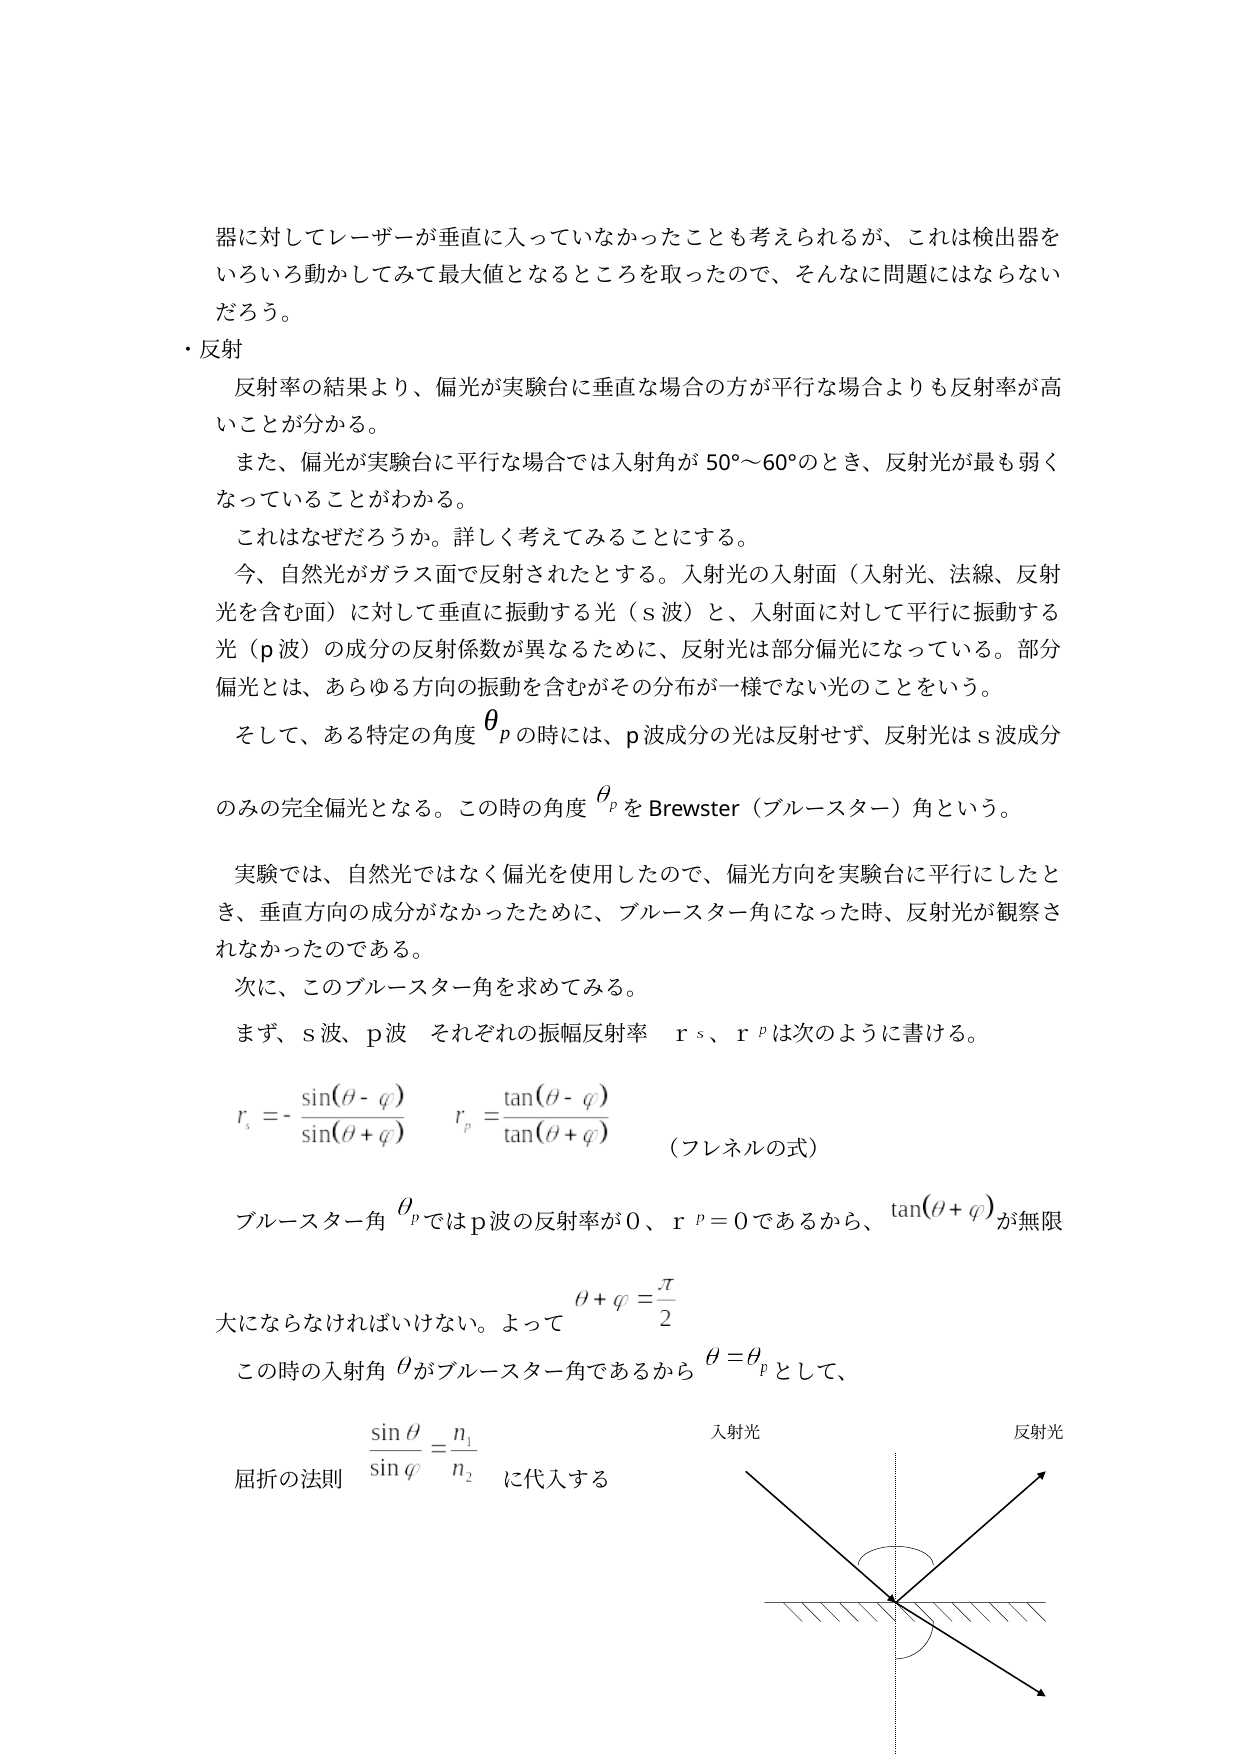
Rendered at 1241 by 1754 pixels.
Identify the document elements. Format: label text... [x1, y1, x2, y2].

text 今、自然光がガラス面で反射されたとする。入射光の入射面（入射光、法線、反射光を含む面）に対して垂直に振動する光（ｓ波）と、入射面に対して平行に振動する光（p波）の成分の反射係数が異なるために、反射光は部分偏光になっている。部分偏光とは、あらゆる方向の振動を含むがその分布が一様でない光のことをいう。 [215, 554, 1063, 704]
text 次に、このブルースター角を求めてみる。 [215, 967, 1063, 1004]
text ・反射 [177, 329, 1063, 367]
text この時の入射角 がブルースター角であるから として、 [215, 1342, 1063, 1417]
text 反射率の結果より、偏光が実験台に垂直な場合の方が平行な場合よりも反射率が高いことが分かる。 [215, 367, 1063, 442]
text これはなぜだろうか。詳しく考えてみることにする。 [215, 517, 1063, 554]
text また、偏光が実験台に平行な場合では入射角が50°～60°のとき、反射光が最も弱くなっていることがわかる。 [215, 442, 1063, 517]
text まず、ｓ波、ｐ波 それぞれの振幅反射率 ｒ、ｒは次のように書ける。 [215, 1004, 1063, 1079]
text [215, 217, 1063, 329]
text ブルースター角 ではｐ波の反射率が０、ｒ＝０であるから、が無限大にならなければいけない。よって [215, 1192, 1063, 1342]
text （フレネルの式） [215, 1079, 1063, 1192]
text そして、ある特定の角度 の時には、p波成分の光は反射せず、反射光はｓ波成分のみの完全偏光となる。この時の角度 をBrewster（ブルースター）角という。 [215, 704, 1063, 854]
text 屈折の法則 に代入する [215, 1417, 1063, 1529]
text 実験では、自然光ではなく偏光を使用したので、偏光方向を実験台に平行にしたとき、垂直方向の成分がなかったために、ブルースター角になった時、反射光が観察されなかったのである。 [215, 854, 1063, 967]
